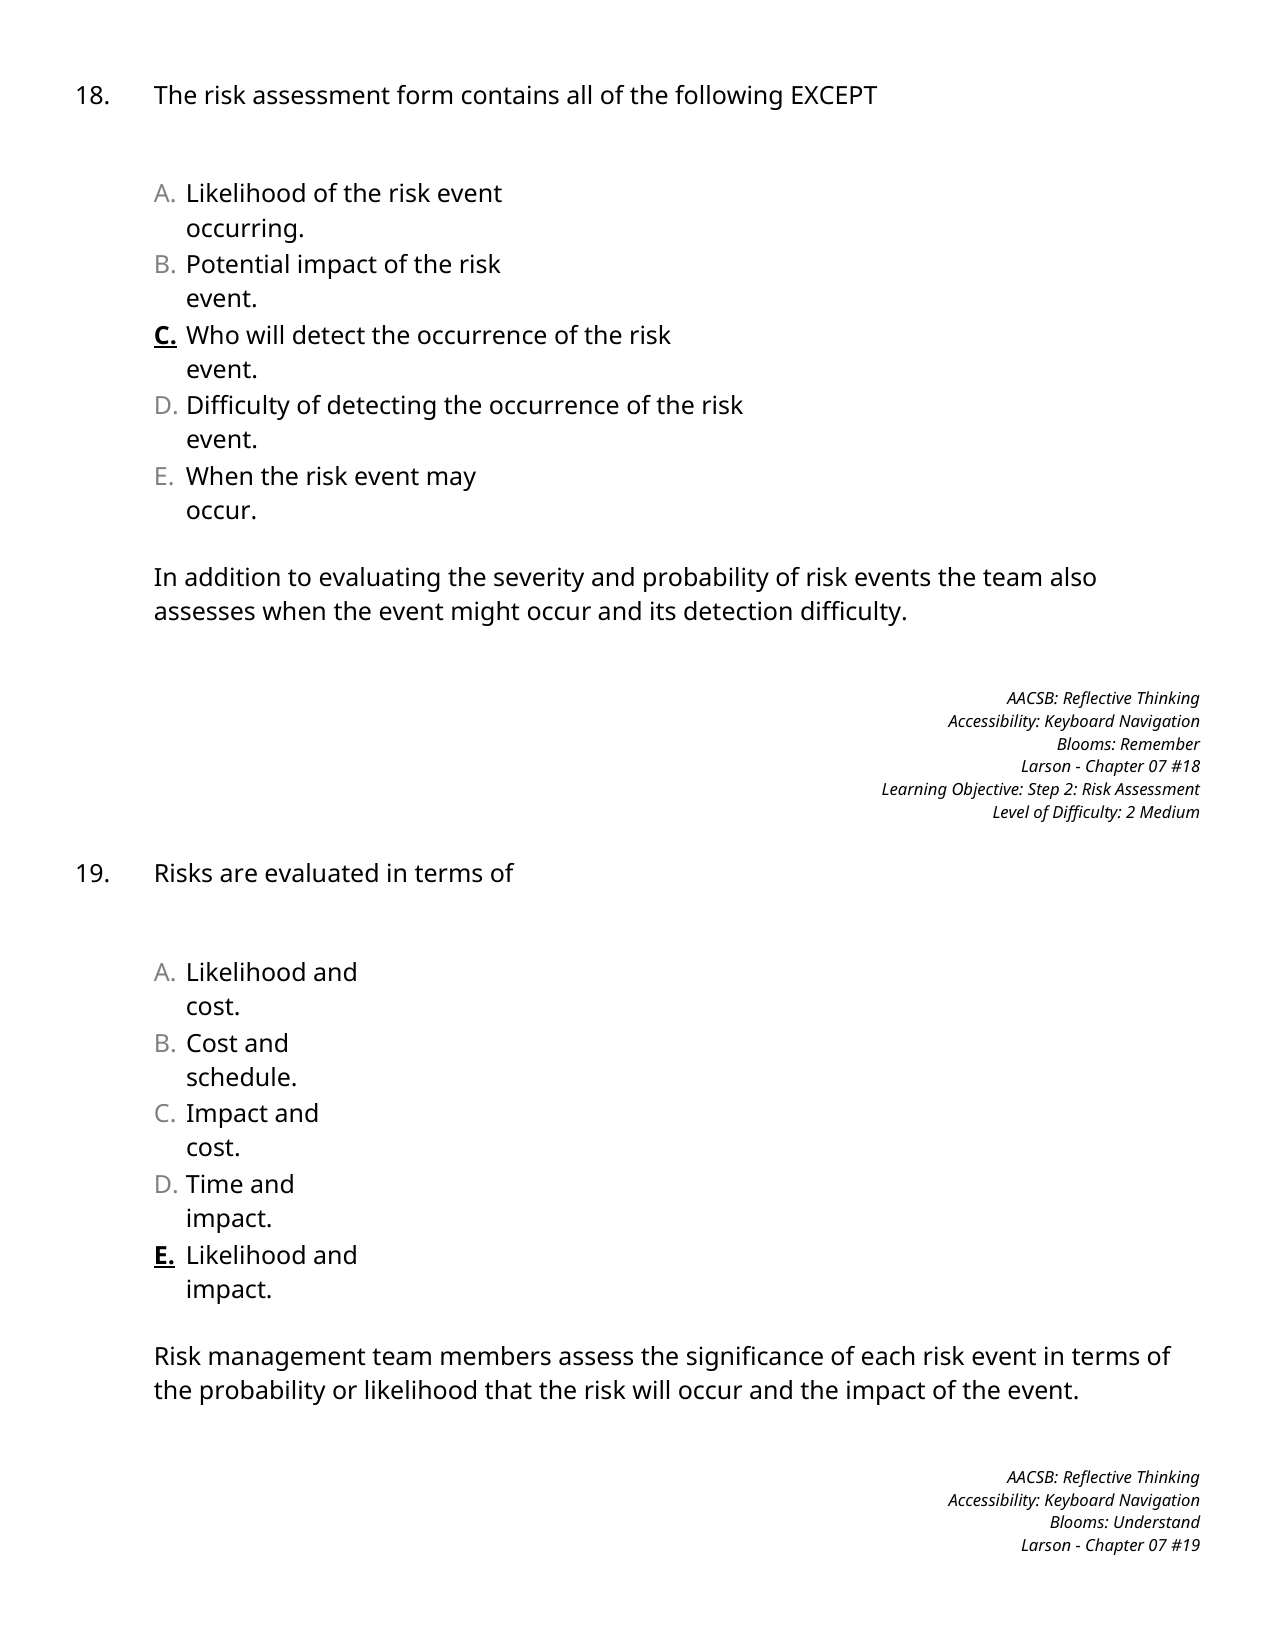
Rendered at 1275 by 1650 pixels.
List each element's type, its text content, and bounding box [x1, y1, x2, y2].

table_header Risks are evaluated in terms of Risk management team members assess the significance of each risk event in terms of the probability or likelihood that the risk will occur and the impact of the event. [154, 856, 1200, 1440]
table_header 19. [75, 856, 154, 1440]
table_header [75, 1466, 1200, 1556]
table_header 18. [75, 78, 154, 661]
table_header The risk assessment form contains all of the following EXCEPT In addition to evaluating the severity and probability of risk events the team also assesses when the event might occur and its detection difficulty. [154, 78, 1200, 661]
table_header AACSB: Reflective Thinking Accessibility: Keyboard Navigation Blooms: Remember Larson - Chapter 07 #18 Learning Objective: Step 2: Risk Assessment Level of Difficulty: 2 Medium [75, 687, 1200, 854]
